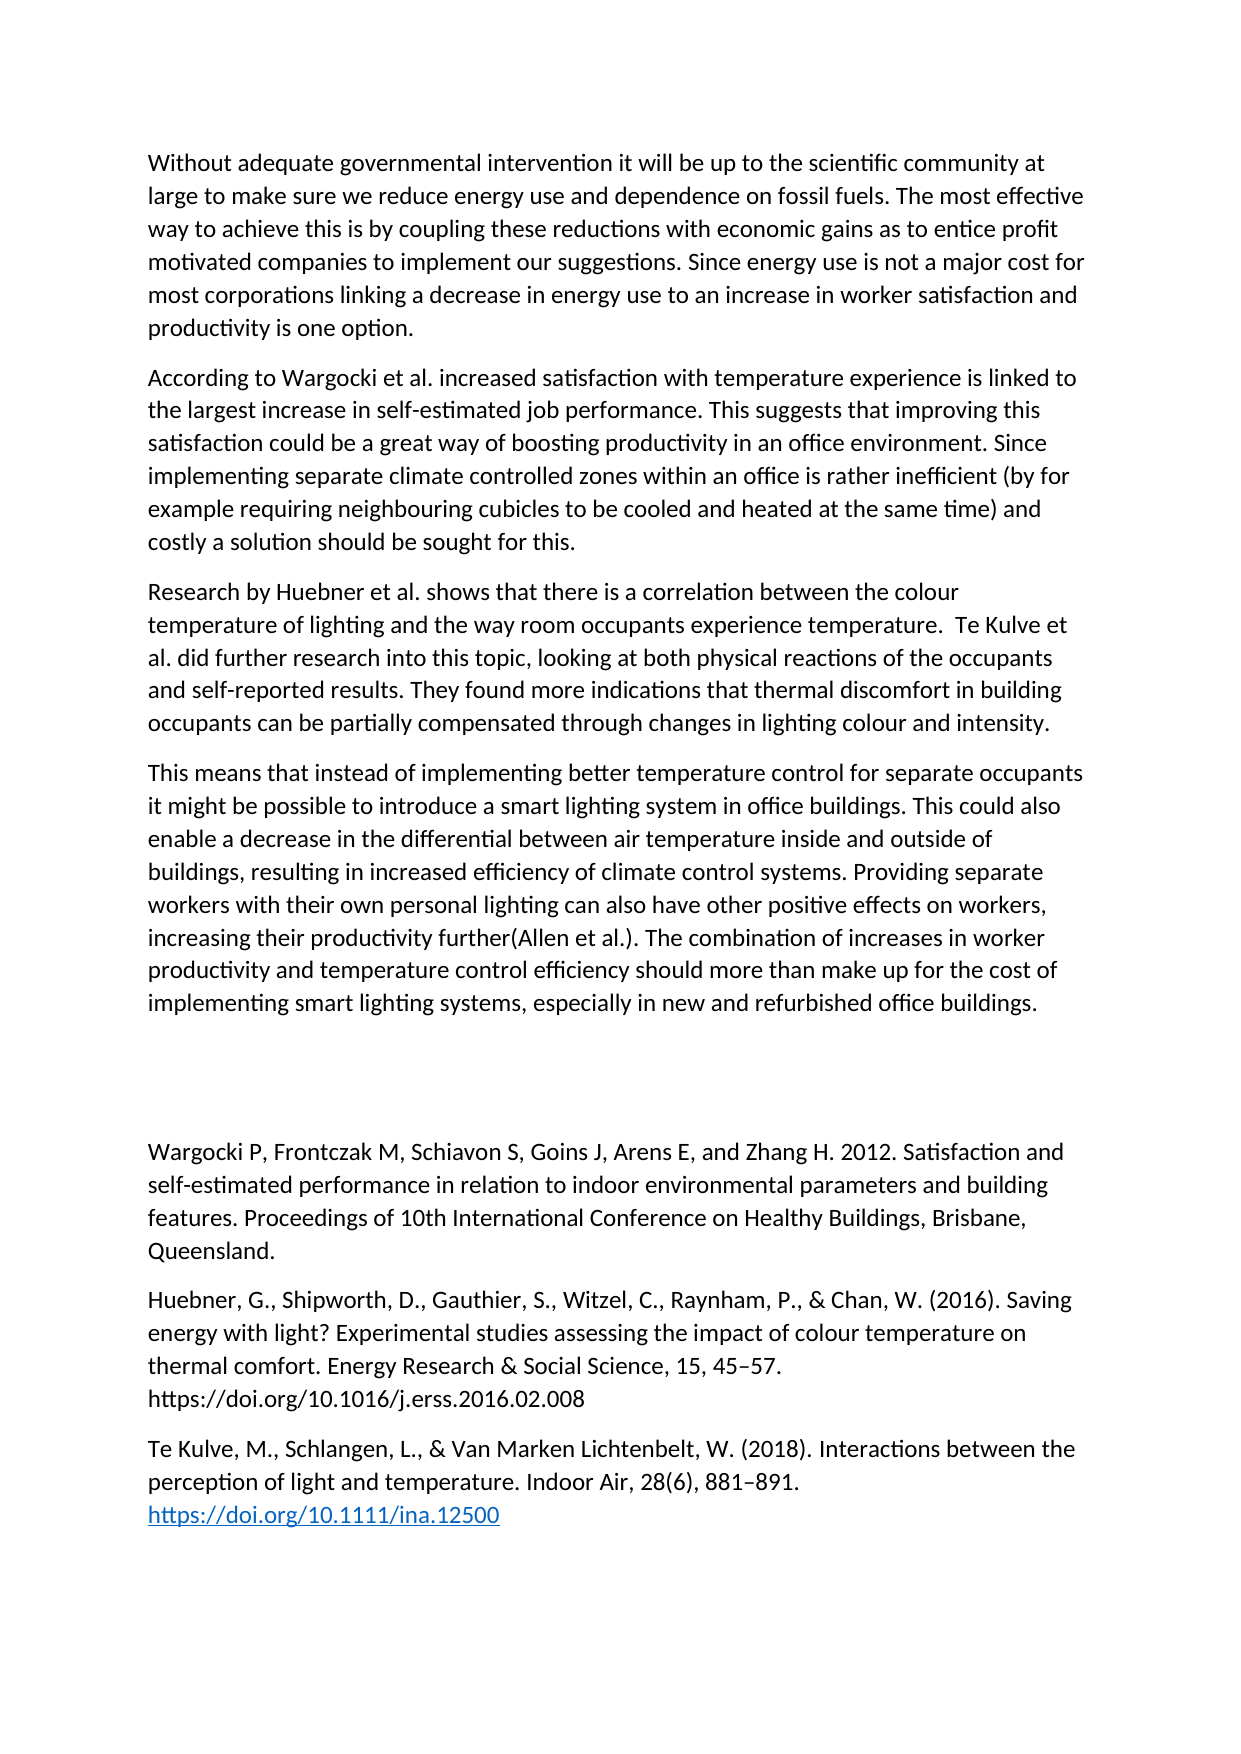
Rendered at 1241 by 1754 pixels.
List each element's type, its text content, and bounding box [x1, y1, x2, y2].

text Te Kulve, M., Schlangen, L., & Van Marken Lichtenbelt, W. (2018). Interactions between the perception of light and temperature. Indoor Air, 28(6), 881–891. https://doi.org/10.1111/ina.12500 [148, 1433, 1093, 1529]
text Huebner, G., Shipworth, D., Gauthier, S., Witzel, C., Raynham, P., & Chan, W. (2016). Saving energy with light? Experimental studies assessing the impact of colour temperature on thermal comfort. Energy Research & Social Science, 15, 45–57. https://doi.org/10.1016/j.erss.2016.02.008 [148, 1285, 1093, 1414]
text According to Wargocki et al. increased satisfaction with temperature experience is linked to the largest increase in self-estimated job performance. This suggests that improving this satisfaction could be a great way of boosting productivity in an office environment. Since implementing separate climate controlled zones within an office is rather inefficient (by for example requiring neighbouring cubicles to be cooled and heated at the same time) and costly a solution should be sought for this. [148, 362, 1093, 557]
text Research by Huebner et al. shows that there is a correlation between the colour temperature of lighting and the way room occupants experience temperature. Te Kulve et al. did further research into this topic, looking at both physical reactions of the occupants and self-reported results. They found more indications that thermal discomfort in building occupants can be partially compensated through changes in lighting colour and intensity. [148, 576, 1093, 738]
text Wargocki P, Frontczak M, Schiavon S, Goins J, Arens E, and Zhang H. 2012. Satisfaction and self-estimated performance in relation to indoor environmental parameters and building features. Proceedings of 10th International Conference on Healthy Buildings, Brisbane, Queensland. [148, 1136, 1093, 1266]
text Without adequate governmental intervention it will be up to the scientific community at large to make sure we reduce energy use and dependence on fossil fuels. The most effective way to achieve this is by coupling these reductions with economic gains as to entice profit motivated companies to implement our suggestions. Since energy use is not a major cost for most corporations linking a decrease in energy use to an increase in worker satisfaction and productivity is one option. [148, 148, 1093, 343]
text This means that instead of implementing better temperature control for separate occupants it might be possible to introduce a smart lighting system in office buildings. This could also enable a decrease in the differential between air temperature inside and outside of buildings, resulting in increased efficiency of climate control systems. Providing separate workers with their own personal lighting can also have other positive effects on workers, increasing their productivity further(Allen et al.). The combination of increases in worker productivity and temperature control efficiency should more than make up for the cost of implementing smart lighting systems, especially in new and refurbished office buildings. [148, 757, 1093, 1018]
